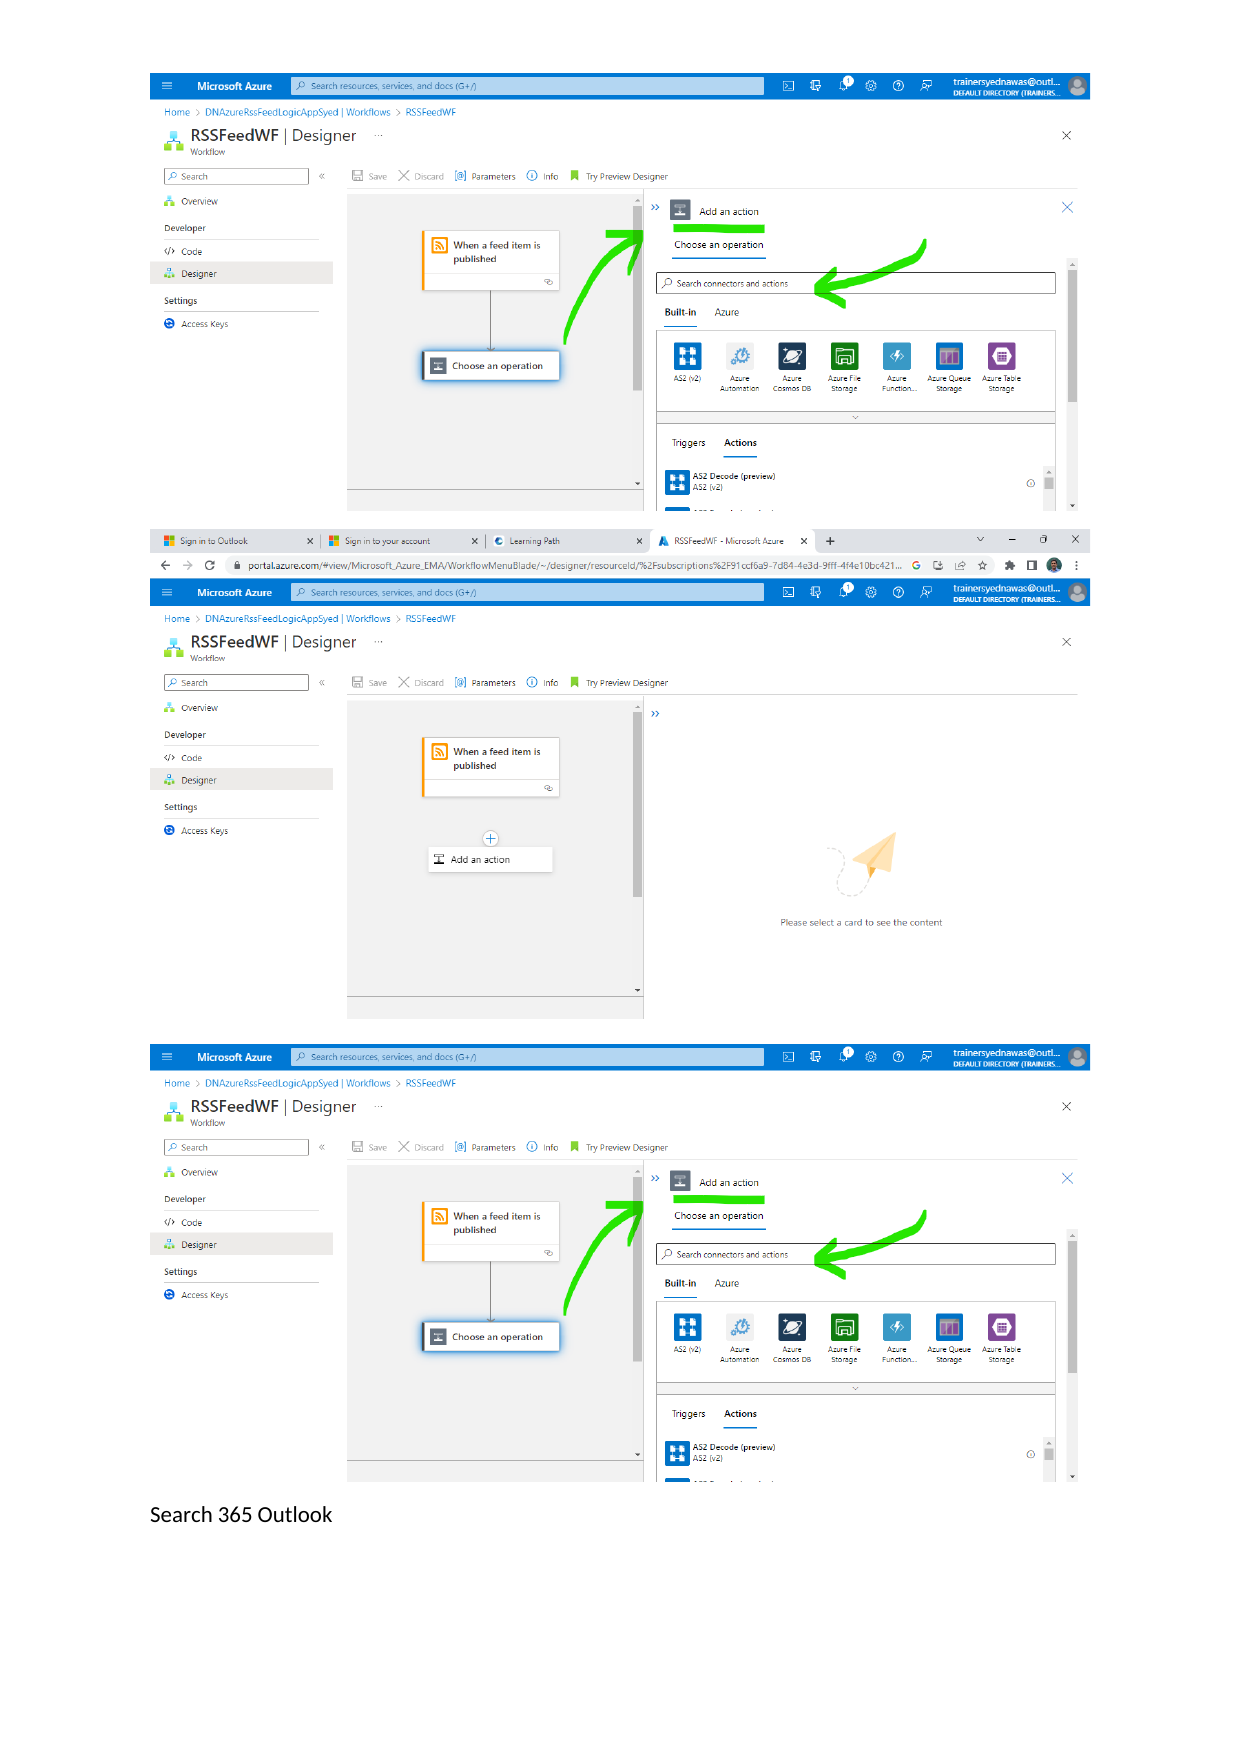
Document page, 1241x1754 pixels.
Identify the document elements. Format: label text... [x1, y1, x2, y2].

picture [150, 1044, 1091, 1482]
picture [150, 529, 1091, 1026]
picture [150, 73, 1091, 511]
text Search 365 Outlook [150, 1500, 1090, 1528]
